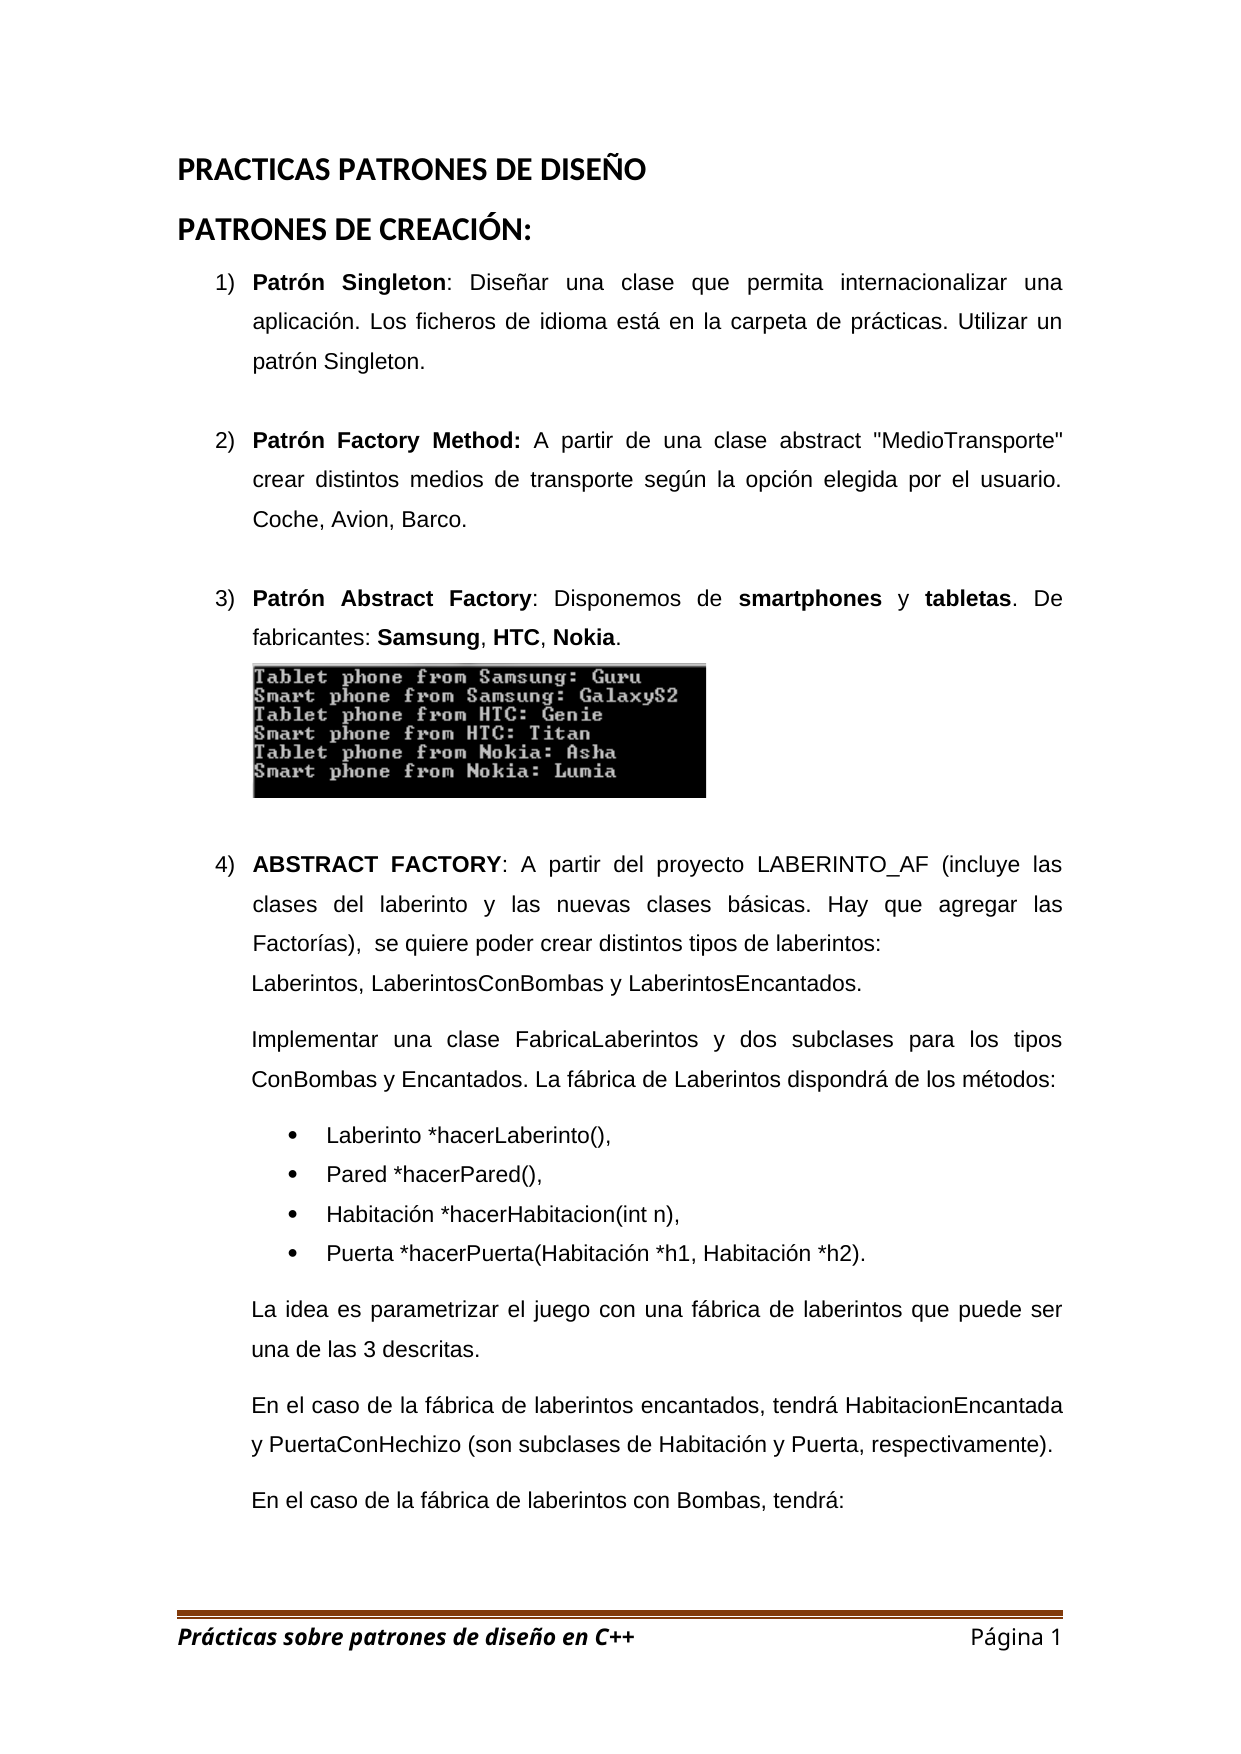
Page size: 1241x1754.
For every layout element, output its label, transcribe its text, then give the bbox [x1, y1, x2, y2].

list ABSTRACT FACTORY: A partir del proyecto LABERINTO_AF (incluye las clases del laberinto y las nuevas clases básicas. Hay que agregar las Factorías), se quiere poder crear distintos tipos de laberintos: [215, 851, 1063, 957]
list Patrón Abstract Factory: Disponemos de smartphones y tabletas. De fabricantes: Samsung, HTC, Nokia. [215, 585, 1063, 651]
list Patrón Singleton: Diseñar una clase que permita internacionalizar una aplicación. Los ficheros de idioma está en la carpeta de prácticas. Utilizar un patrón Singleton. [215, 269, 1063, 374]
list Patrón Factory Method: A partir de una clase abstract "MedioTransporte" crear distintos medios de transporte según la opción elegida por el usuario. Coche, Avion, Barco. [215, 427, 1063, 532]
list Habitación *hacerHabitacion(int n), [288, 1201, 1063, 1227]
text PATRONES DE CREACIÓN: [177, 208, 1063, 249]
text La idea es parametrizar el juego con una fábrica de laberintos que puede ser una de las 3 descritas. [251, 1296, 1063, 1362]
text Laberintos, LaberintosConBombas y LaberintosEncantados. [215, 970, 1063, 996]
list Puerta *hacerPuerta(Habitación *h1, Habitación *h2). [288, 1240, 1063, 1266]
text En el caso de la fábrica de laberintos con Bombas, tendrá: [251, 1487, 1063, 1514]
text En el caso de la fábrica de laberintos encantados, tendrá HabitacionEncantada y PuertaConHechizo (son subclases de Habitación y Puerta, respectivamente). [251, 1392, 1063, 1458]
text Implementar una clase FabricaLaberintos y dos subclases para los tipos ConBombas y Encantados. La fábrica de Laberintos dispondrá de los métodos: [251, 1026, 1063, 1092]
picture [252, 663, 707, 798]
text PRACTICAS PATRONES DE DISEÑO [177, 148, 1063, 188]
list Laberinto *hacerLaberinto(), [288, 1122, 1063, 1148]
list Pared *hacerPared(), [288, 1161, 1063, 1187]
